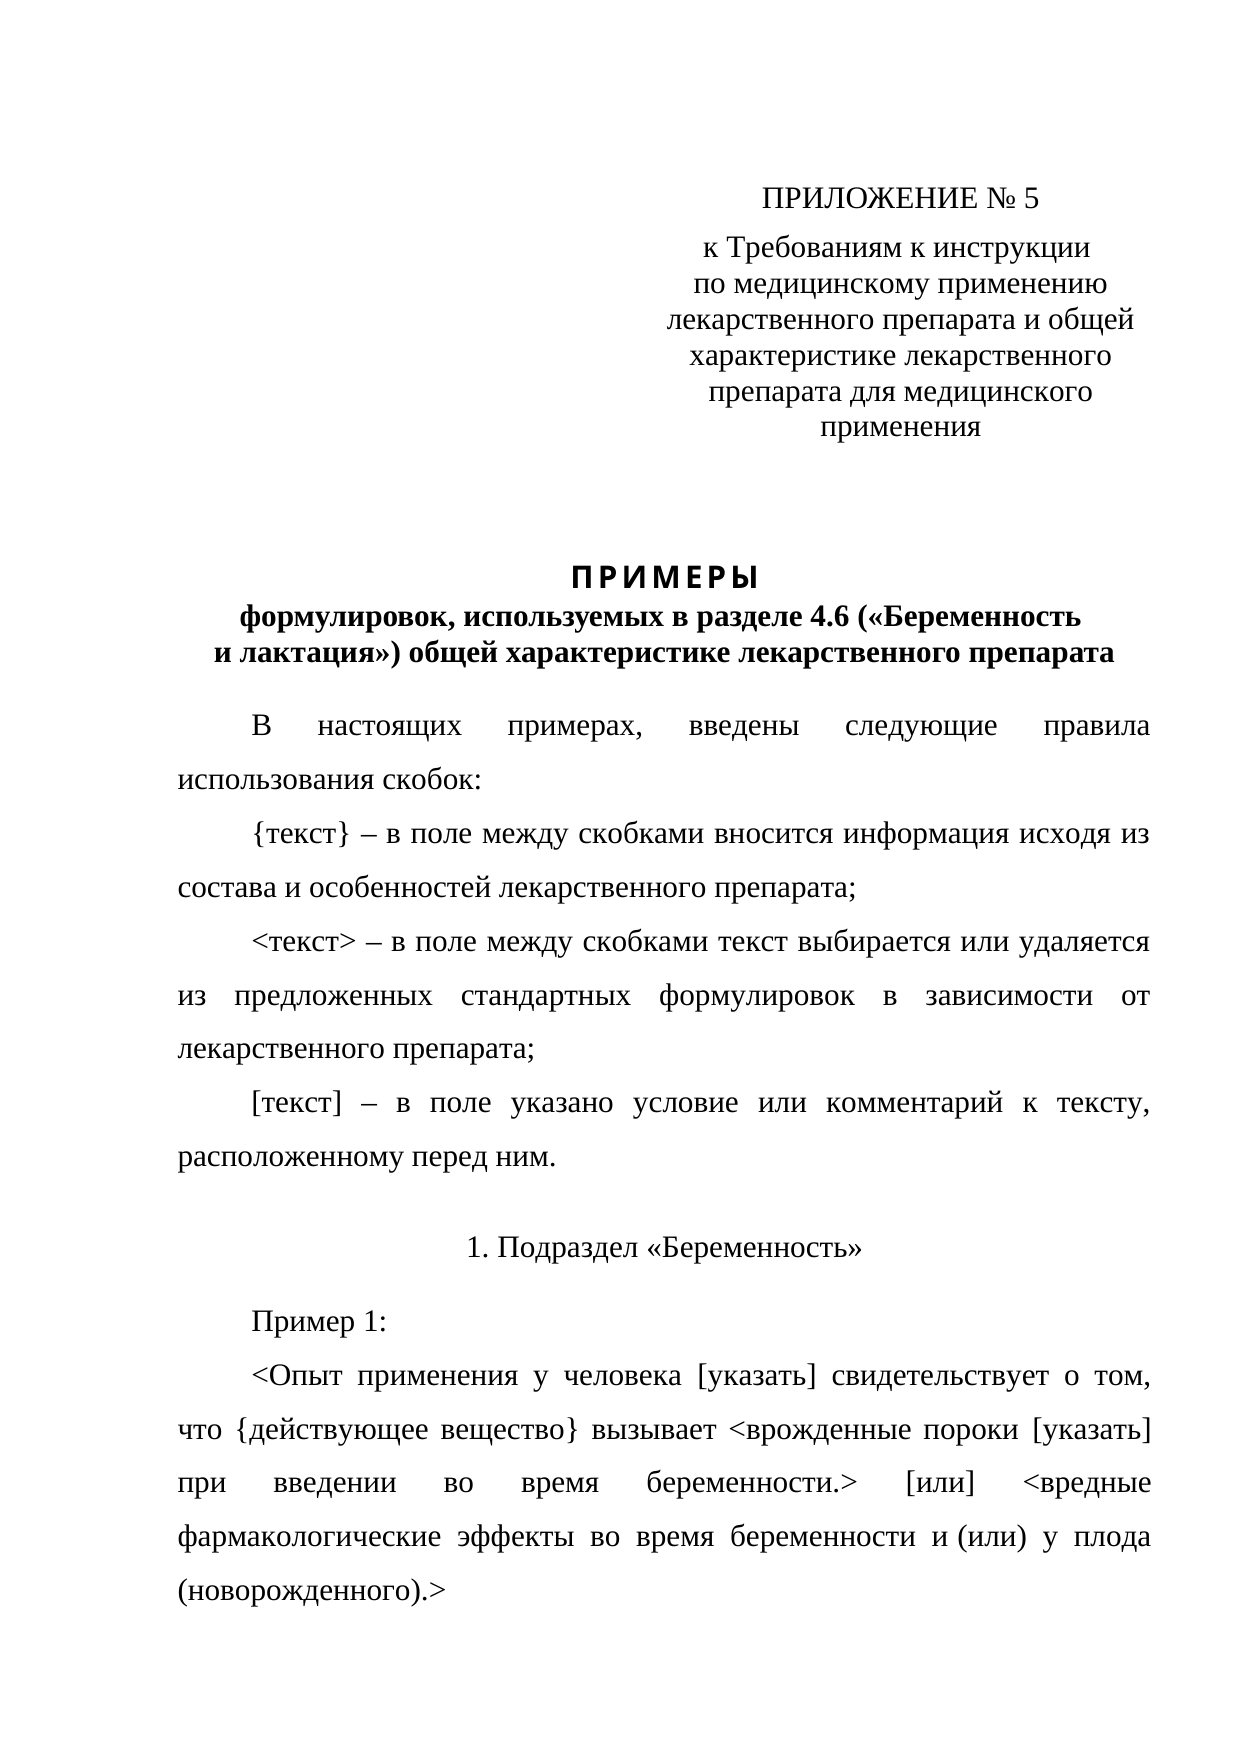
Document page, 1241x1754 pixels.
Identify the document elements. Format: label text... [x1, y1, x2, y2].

title ПРИМЕРЫ [177, 554, 1152, 597]
text {текст} – в поле между скобками вносится информация исходя из состава и особенностей лекарственного препарата; [177, 814, 1151, 904]
text [текст] – в поле указано условие или комментарий к тексту, расположенному перед ним. [177, 1083, 1152, 1173]
text <Опыт применения у человека [указать] свидетельствует о том, что {действующее вещество} вызывает <врожденные пороки [указать] при введении во время беременности.> [или] <вредные фармакологические эффекты во время беременности и (или) у плода (новорожденного).> [177, 1356, 1152, 1607]
text 1. Подраздел «Беременность» [177, 1229, 1152, 1265]
subtitle ПРИЛОЖЕние № 5 [650, 179, 1152, 216]
title формулировок, используемых в разделе 4.6 («Беременность и лактация») общей характеристике лекарственного препарата [177, 597, 1152, 669]
text <текст> – в поле между скобками текст выбирается или удаляется из предложенных стандартных формулировок в зависимости от лекарственного препарата; [177, 922, 1152, 1066]
text В настоящих примерах, введены следующие правила использования скобок: [177, 707, 1151, 796]
text к Требованиям к инструкции по медицинскому применению лекарственного препарата и общей характеристике лекарственного препарата для медицинского применения [650, 228, 1152, 444]
text Пример 1: [177, 1302, 1152, 1338]
